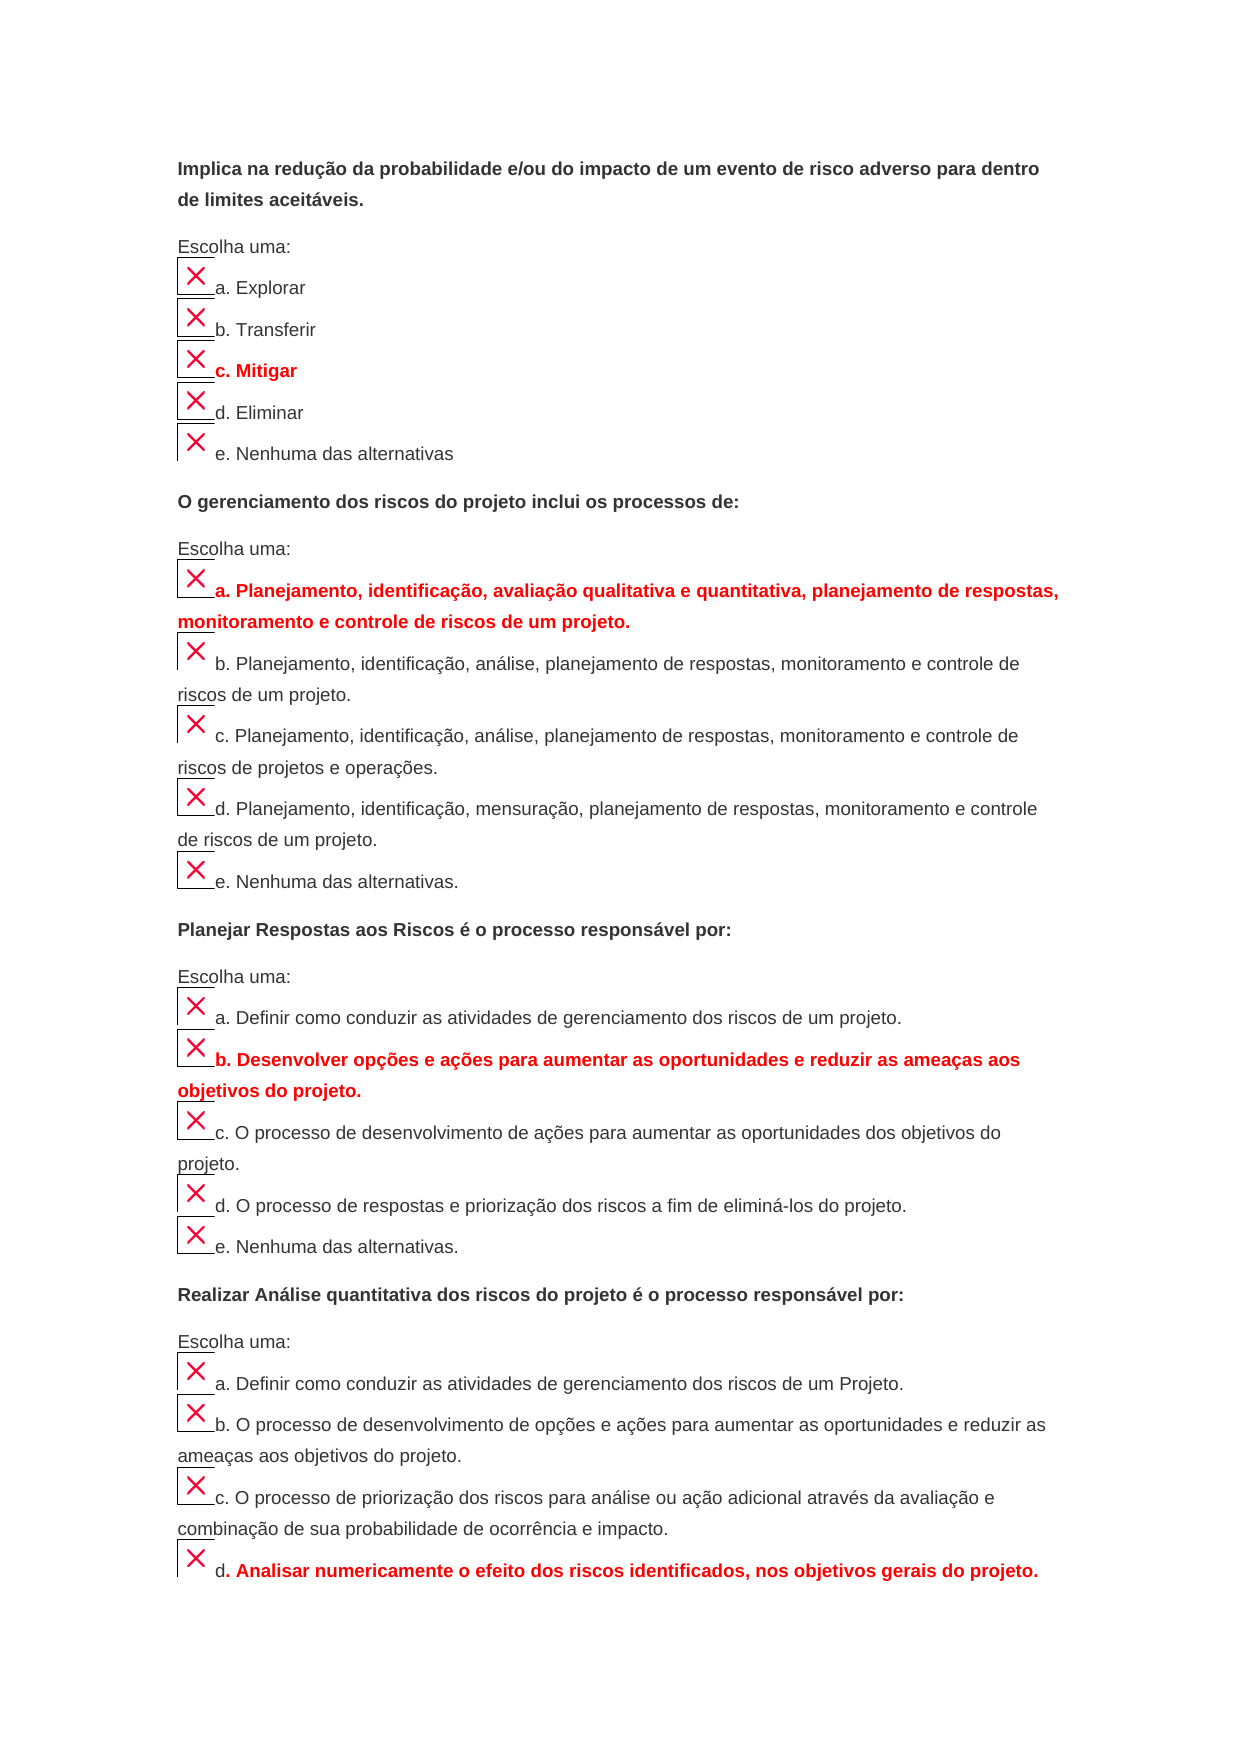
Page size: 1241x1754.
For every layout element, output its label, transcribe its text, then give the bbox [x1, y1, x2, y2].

text c. Planejamento, identificação, análise, planejamento de respostas, monitoramento e controle de riscos de projetos e operações. [177, 705, 1063, 778]
text e. Nenhuma das alternativas. [177, 851, 1063, 892]
text b. Planejamento, identificação, análise, planejamento de respostas, monitoramento e controle de riscos de um projeto. [177, 632, 1063, 705]
text Planejar Respostas aos Riscos é o processo responsável por: [177, 909, 1063, 940]
text c. O processo de desenvolvimento de ações para aumentar as oportunidades dos objetivos do projeto. [177, 1102, 1063, 1174]
text Escolha uma: [177, 1321, 1063, 1352]
text c. O processo de priorização dos riscos para análise ou ação adicional através da avaliação e combinação de sua probabilidade de ocorrência e impacto. [177, 1467, 1063, 1539]
text Implica na redução da probabilidade e/ou do impacto de um evento de risco adverso para dentro de limites aceitáveis. [177, 148, 1063, 210]
text a. Planejamento, identificação, avaliação qualitativa e quantitativa, planejamento de respostas, monitoramento e controle de riscos de um projeto. [177, 559, 1063, 632]
text Escolha uma: [177, 226, 1063, 257]
text a. Definir como conduzir as atividades de gerenciamento dos riscos de um projeto. [177, 987, 1063, 1029]
text d. Analisar numericamente o efeito dos riscos identificados, nos objetivos gerais do projeto. [177, 1539, 1063, 1581]
text O gerenciamento dos riscos do projeto inclui os processos de: [177, 481, 1063, 513]
text b. O processo de desenvolvimento de opções e ações para aumentar as oportunidades e reduzir as ameaças aos objetivos do projeto. [177, 1394, 1063, 1467]
text d. Planejamento, identificação, mensuração, planejamento de respostas, monitoramento e controle de riscos de um projeto. [177, 778, 1063, 851]
text e. Nenhuma das alternativas [177, 423, 1063, 465]
text Escolha uma: [177, 956, 1063, 987]
text e. Nenhuma das alternativas. [177, 1216, 1063, 1257]
text b. Transferir [177, 298, 1063, 340]
text d. O processo de respostas e priorização dos riscos a fim de eliminá-los do projeto. [177, 1174, 1063, 1216]
text Escolha uma: [177, 528, 1063, 559]
text a. Definir como conduzir as atividades de gerenciamento dos riscos de um Projeto. [177, 1352, 1063, 1394]
text c. Mitigar [177, 340, 1063, 382]
text d. Eliminar [177, 382, 1063, 423]
text Realizar Análise quantitativa dos riscos do projeto é o processo responsável por: [177, 1274, 1063, 1305]
text b. Desenvolver opções e ações para aumentar as oportunidades e reduzir as ameaças aos objetivos do projeto. [177, 1029, 1063, 1102]
text a. Explorar [177, 257, 1063, 298]
